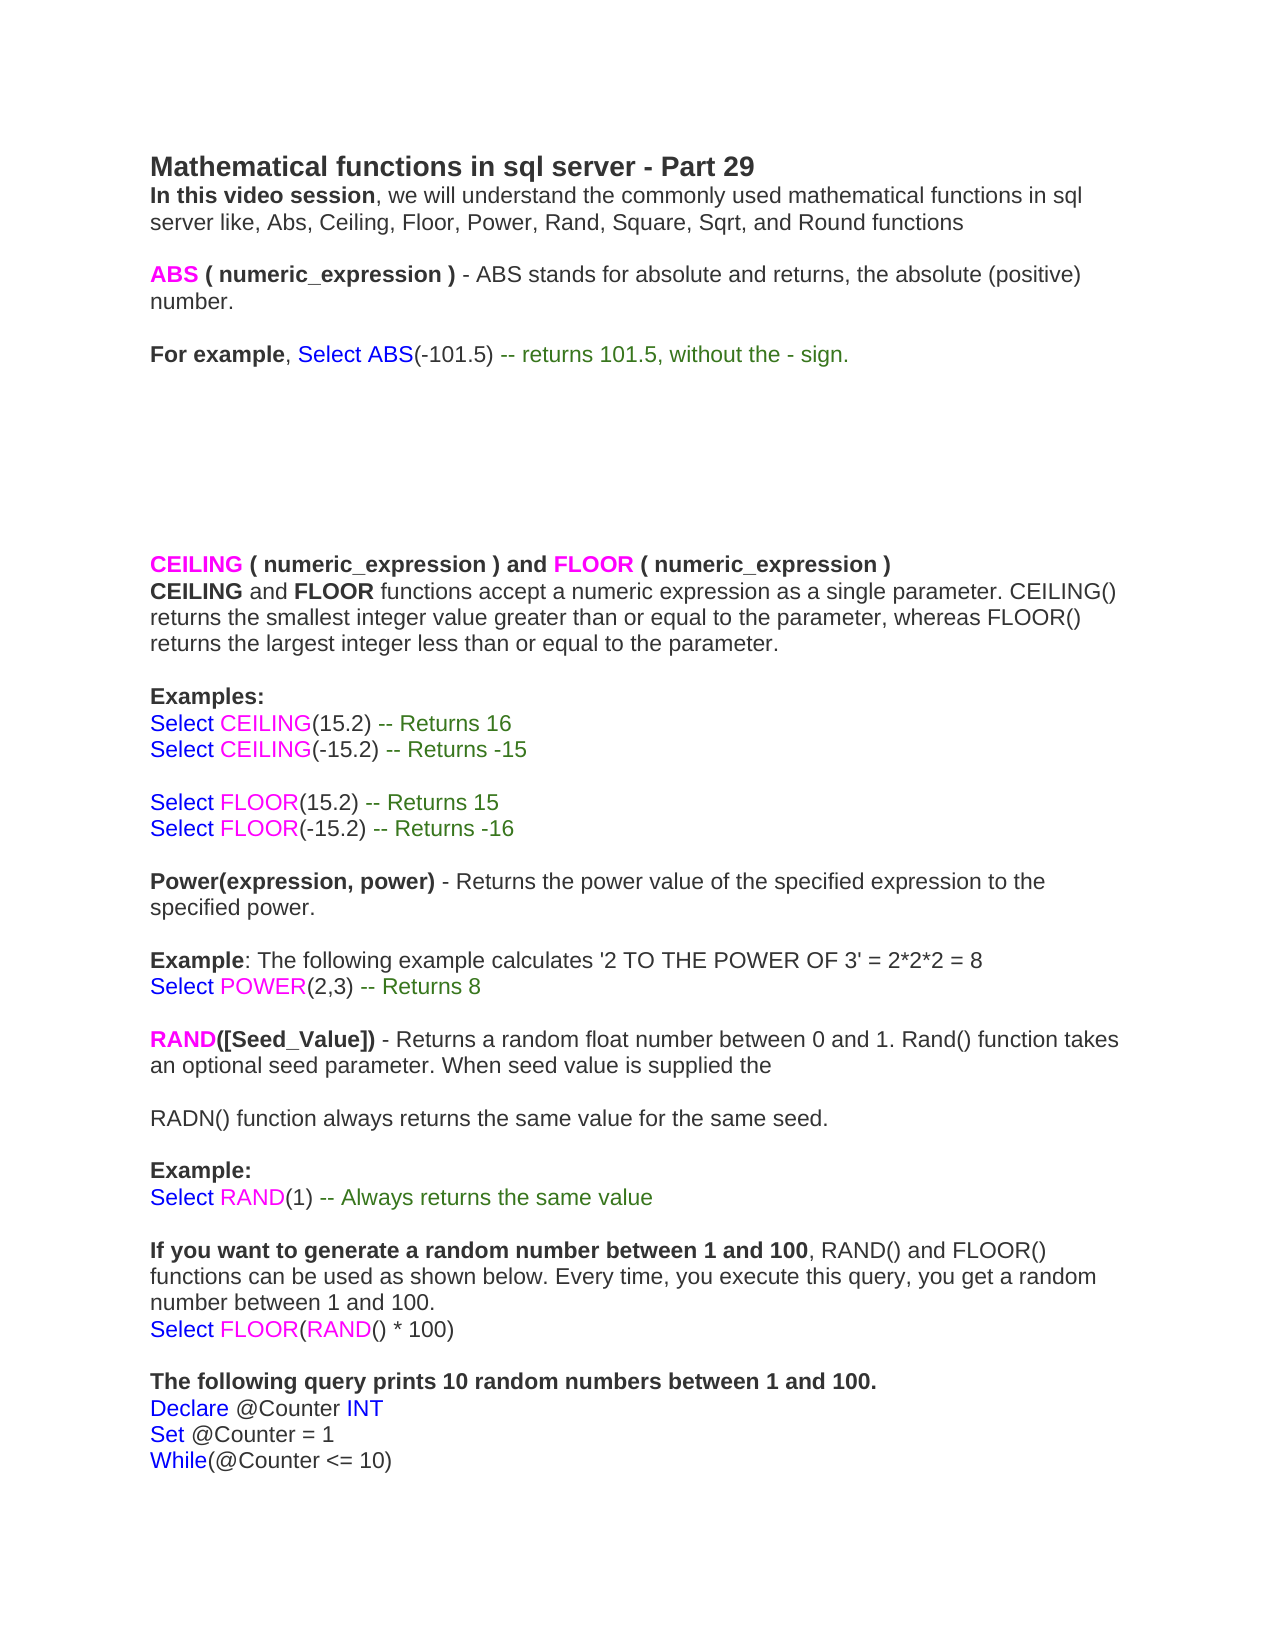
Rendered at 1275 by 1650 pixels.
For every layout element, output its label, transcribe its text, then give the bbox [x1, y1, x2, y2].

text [150, 182, 1125, 1474]
text Mathematical functions in sql server - Part 29 [150, 150, 1125, 182]
